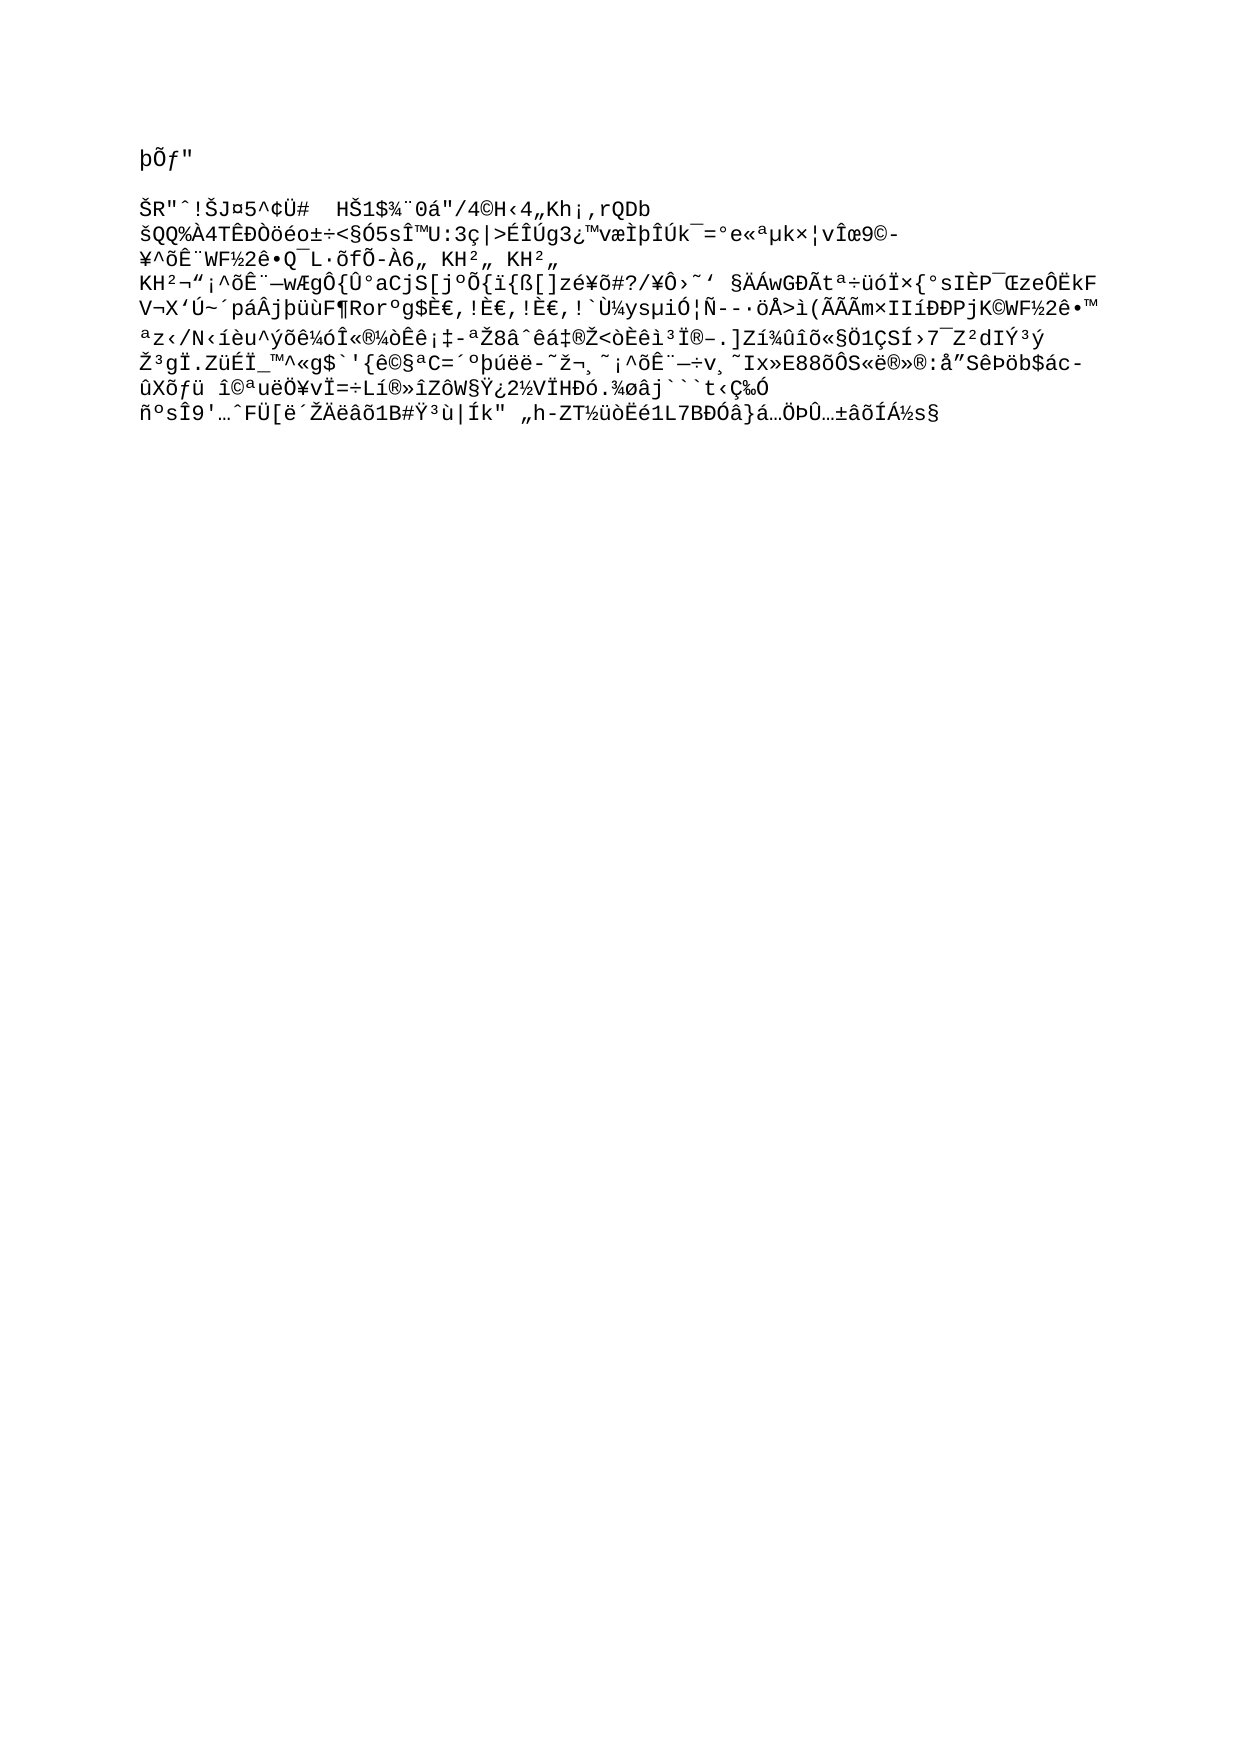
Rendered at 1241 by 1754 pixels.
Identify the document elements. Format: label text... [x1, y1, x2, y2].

text šQQ%À4TÊÐÒöéo±÷<§Ó5sÎ™U:3ç|>ÉÎÚg3¿™væÌþÎÚk¯=°e«ªµk×¦vÎœ9©-¥^õÊ¨WF½2ê•Q¯L·õfÕ-À6„ KH²„ KH²„ KH²¬“¡^õÊ¨—wÆgÔ{Û°aCjS[jºÕ{ï{ß[]zé¥õ#?/¥Ô›˜‘ §ÄÁwGÐÃtª÷üóÏ×{°sIÈP¯ŒzeÔËkFV¬X‘Ú~´páÂjþüùF¶Rorº­g$È€,!È€,!È€,!`Ù¼ysµiÓ¦Ñ--·öÅ>ì(ÃÃÃm×IIíÐÐPjK©WF½2ê•™ªz‹/N‹íèu^ýõê¼óÎ«®¼òÊê¡‡-ªŽ8âˆêá‡®Ž<òÈêì³Ï®–.]Zí¾ûîõ«§Ö1ÇSÍ›7¯Z²dIÝ³ý [139, 223, 1101, 352]
text þÕƒ" [139, 148, 1101, 173]
text ŠR"ˆ!ŠJ¤5^¢Ü# HŠ1$¾¨0á"/4©H‹4„Kh¡‚rQDb [139, 198, 1101, 223]
